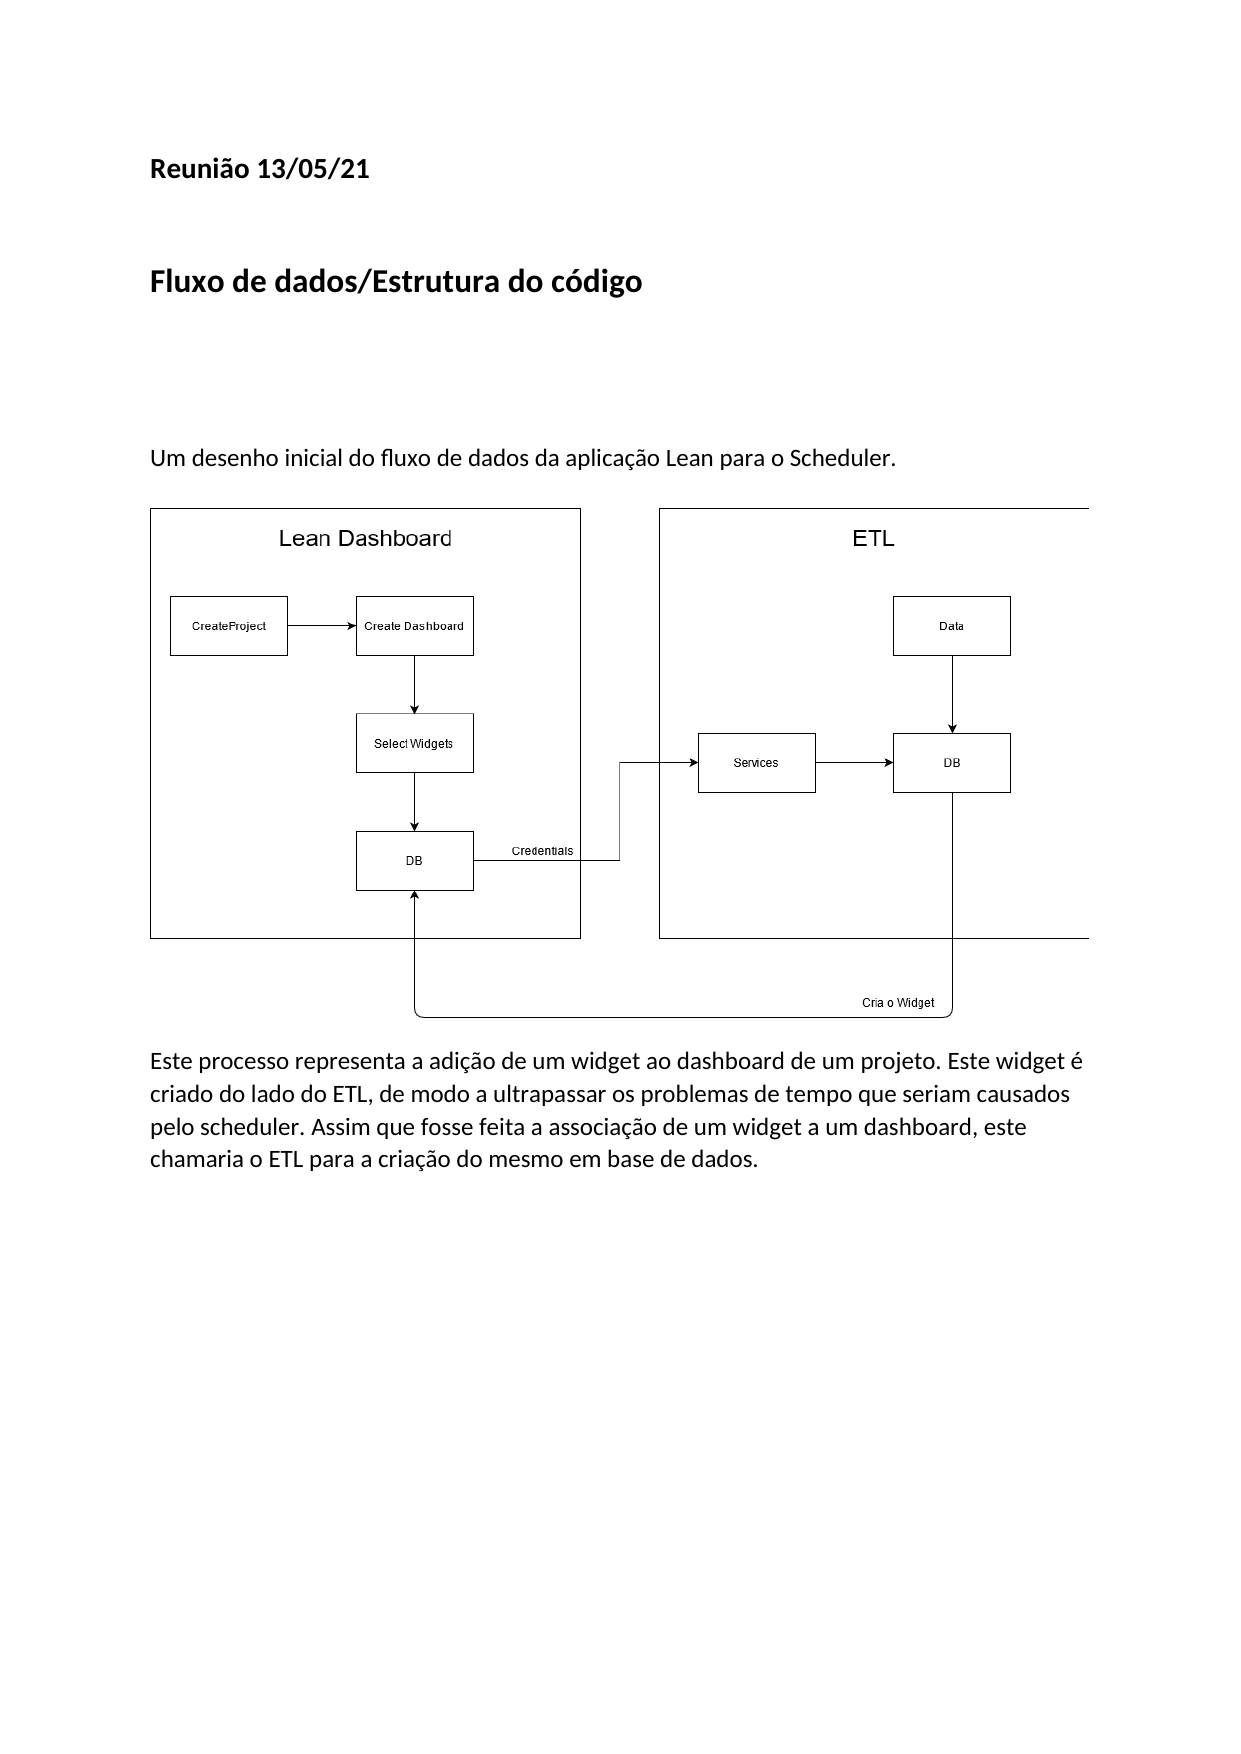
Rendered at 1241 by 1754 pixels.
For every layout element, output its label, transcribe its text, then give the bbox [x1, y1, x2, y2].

text Reunião 13/05/21 [150, 150, 1090, 186]
text Este processo representa a adição de um widget ao dashboard de um projeto. Este widget é criado do lado do ETL, de modo a ultrapassar os problemas de tempo que seriam causados pelo scheduler. Assim que fosse feita a associação de um widget a um dashboard, este chamaria o ETL para a criação do mesmo em base de dados. [150, 1045, 1090, 1174]
text Um desenho inicial do fluxo de dados da aplicação Lean para o Scheduler. [150, 442, 1090, 473]
picture [150, 491, 1089, 1026]
text Fluxo de dados/Estrutura do código [150, 260, 1090, 301]
